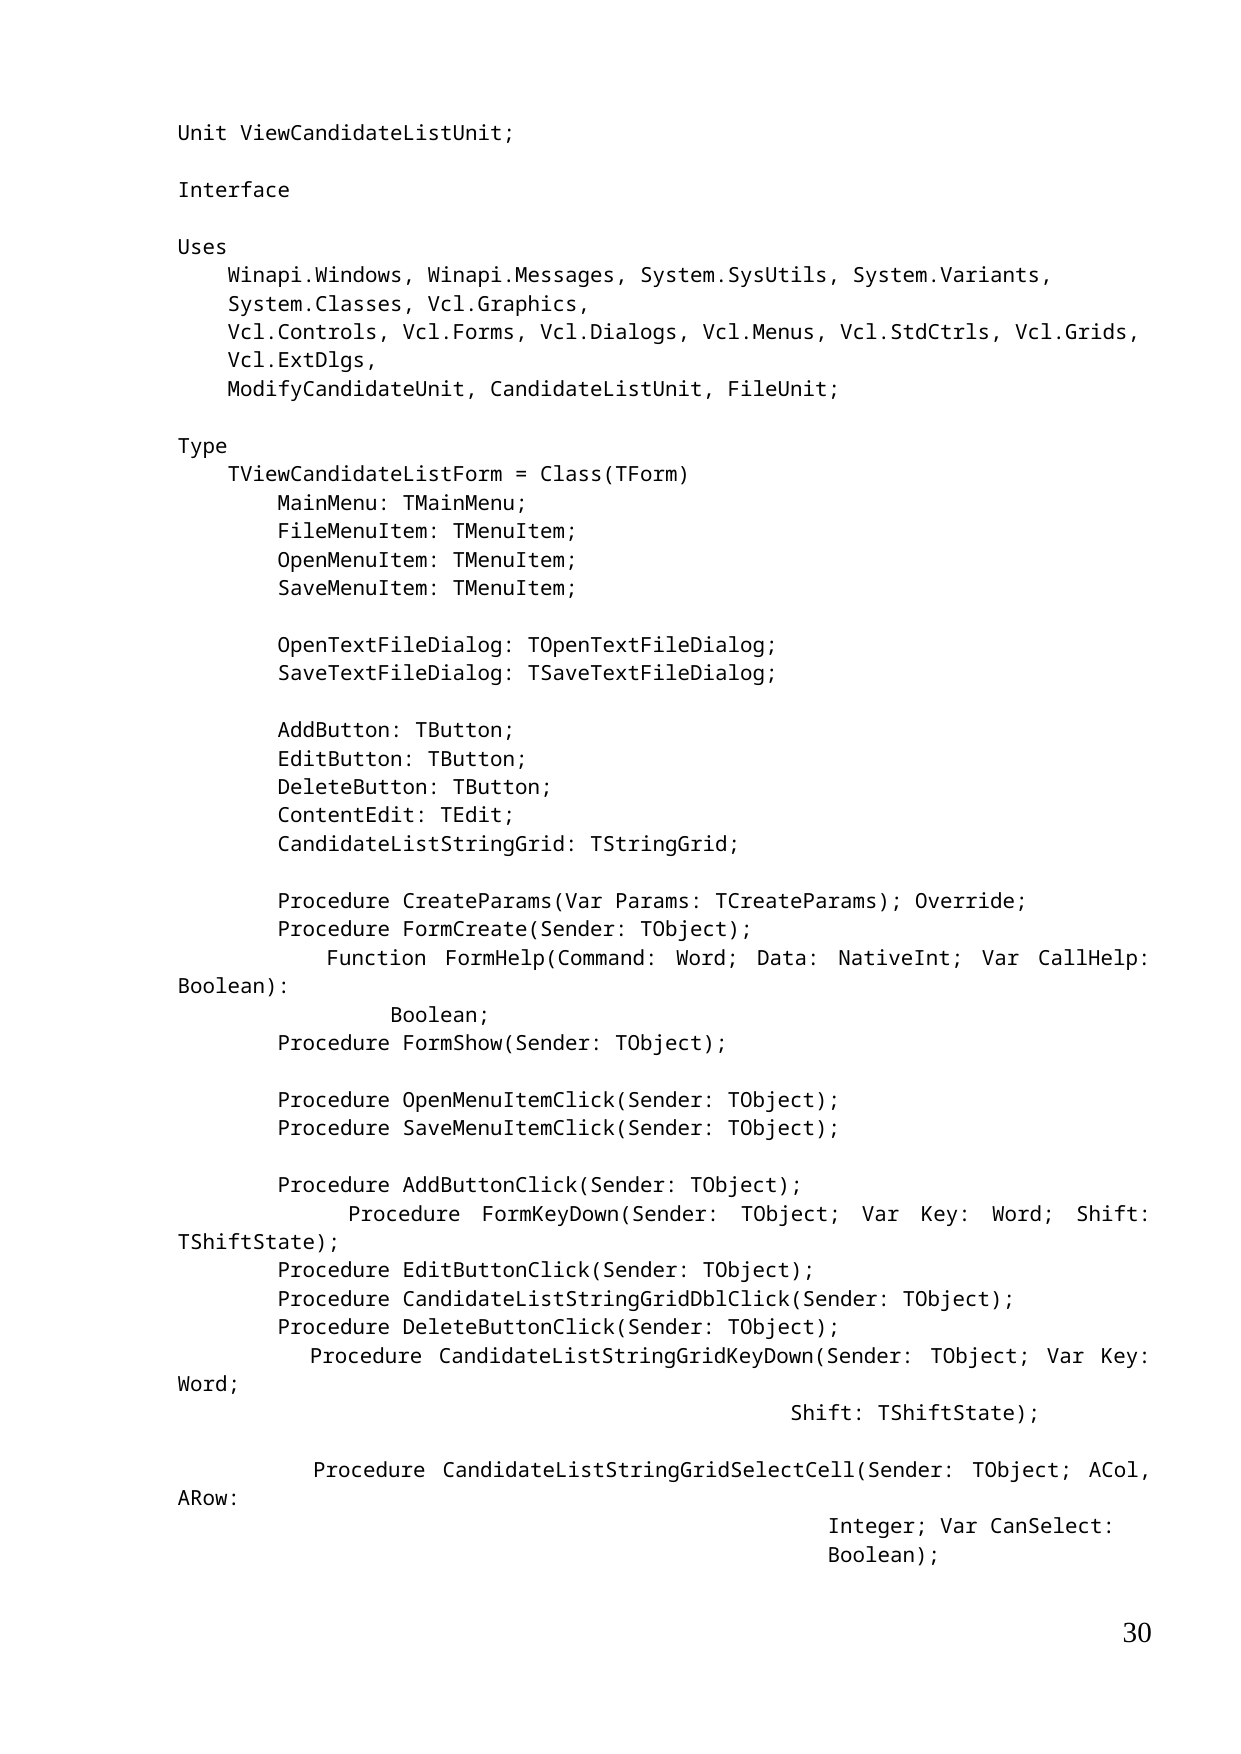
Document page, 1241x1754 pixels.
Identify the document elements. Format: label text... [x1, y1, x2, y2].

text Unit ViewCandidateListUnit; [177, 118, 1152, 147]
text DeleteButton: TButton; [177, 772, 1152, 801]
text Function FormHelp(Command: Word; Data: NativeInt; Var CallHelp: Boolean): [177, 943, 1152, 1000]
text Procedure CreateParams(Var Params: TCreateParams); Override; [177, 886, 1152, 914]
text OpenTextFileDialog: TOpenTextFileDialog; [177, 630, 1152, 658]
text Procedure CandidateListStringGridKeyDown(Sender: TObject; Var Key: Word; [177, 1341, 1152, 1398]
text Procedure FormKeyDown(Sender: TObject; Var Key: Word; Shift: TShiftState); [177, 1199, 1152, 1256]
text Uses [177, 232, 1152, 260]
text CandidateListStringGrid: TStringGrid; [177, 829, 1152, 857]
text Procedure AddButtonClick(Sender: TObject); [177, 1170, 1152, 1199]
text Procedure CandidateListStringGridDblClick(Sender: TObject); [177, 1284, 1152, 1312]
text Boolean; [177, 1000, 1152, 1028]
text Interface [177, 175, 1152, 203]
text Winapi.Windows, Winapi.Messages, System.SysUtils, System.Variants, [177, 260, 1152, 289]
text Procedure FormCreate(Sender: TObject); [177, 914, 1152, 943]
text Procedure SaveMenuItemClick(Sender: TObject); [177, 1113, 1152, 1142]
text EditButton: TButton; [177, 744, 1152, 772]
text TViewCandidateListForm = Class(TForm) [177, 459, 1152, 488]
text ContentEdit: TEdit; [177, 801, 1152, 829]
text SaveMenuItem: TMenuItem; [177, 573, 1152, 602]
text MainMenu: TMainMenu; [177, 488, 1152, 516]
text AddButton: TButton; [177, 715, 1152, 744]
text Vcl.ExtDlgs, [177, 346, 1152, 374]
text Type [177, 431, 1152, 459]
text Procedure FormShow(Sender: TObject); [177, 1028, 1152, 1057]
text OpenMenuItem: TMenuItem; [177, 545, 1152, 573]
text Vcl.Controls, Vcl.Forms, Vcl.Dialogs, Vcl.Menus, Vcl.StdCtrls, Vcl.Grids, [177, 317, 1152, 346]
text Shift: TShiftState); [177, 1398, 1152, 1426]
text ModifyCandidateUnit, CandidateListUnit, FileUnit; [177, 374, 1152, 402]
text Procedure EditButtonClick(Sender: TObject); [177, 1256, 1152, 1284]
text FileMenuItem: TMenuItem; [177, 516, 1152, 545]
text System.Classes, Vcl.Graphics, [177, 289, 1152, 317]
text Integer; Var CanSelect: [177, 1512, 1152, 1540]
text Boolean); [177, 1540, 1152, 1568]
text Procedure OpenMenuItemClick(Sender: TObject); [177, 1085, 1152, 1113]
text SaveTextFileDialog: TSaveTextFileDialog; [177, 658, 1152, 687]
text Procedure DeleteButtonClick(Sender: TObject); [177, 1312, 1152, 1341]
text Procedure CandidateListStringGridSelectCell(Sender: TObject; ACol, ARow: [177, 1455, 1152, 1512]
